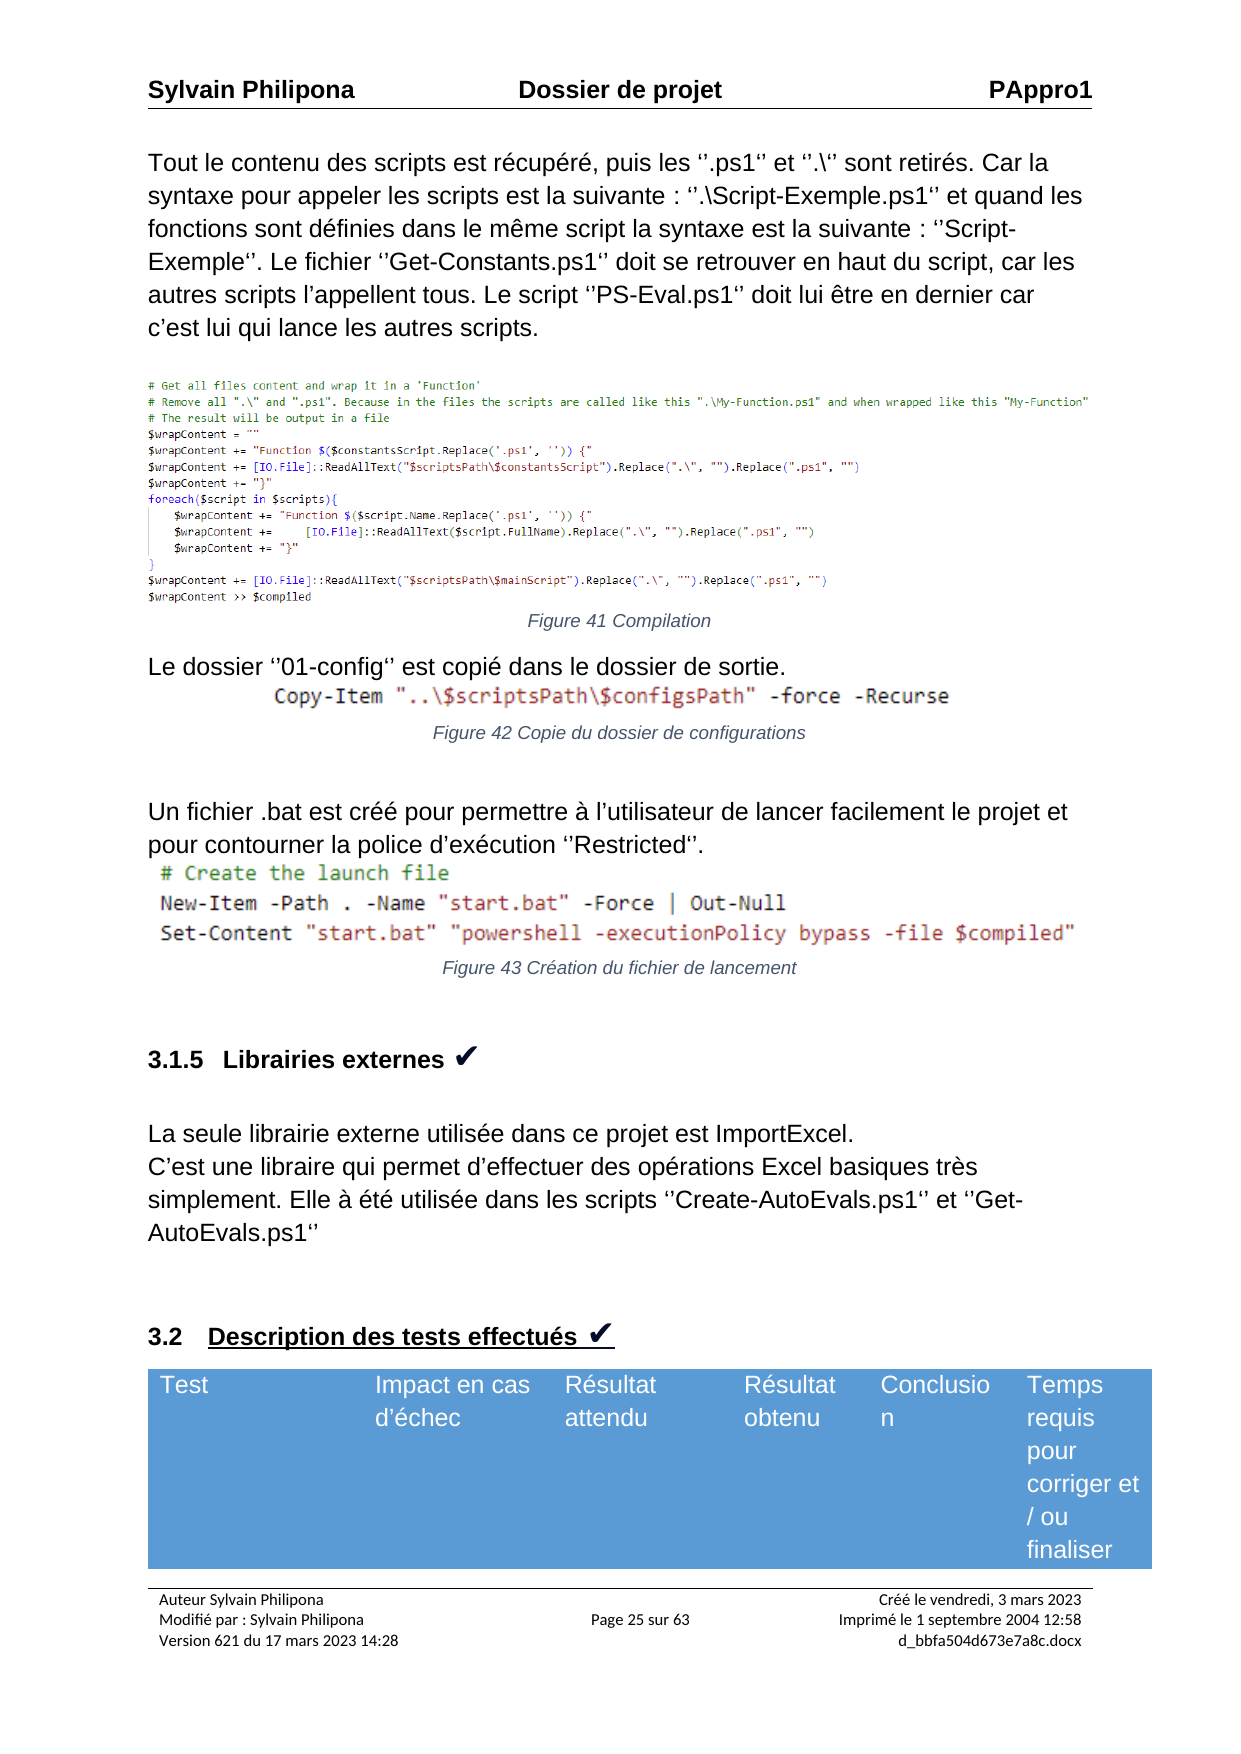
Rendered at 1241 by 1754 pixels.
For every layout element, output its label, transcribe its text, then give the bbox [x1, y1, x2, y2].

text Figure 42 Copie du dossier de configurations [148, 722, 1092, 743]
text Tout le contenu des scripts est récupéré, puis les ‘’.ps1‘’ et ‘’.\‘’ sont retirés. Car la syntaxe pour appeler les scripts est la suivante : ‘’.\Script-Exemple.ps1‘’ et quand les fonctions sont définies dans le même script la syntaxe est la suivante : ‘’Script-Exemple‘’. Le fichier ‘’Get-Constants.ps1‘’ doit se retrouver en haut du script, car les autres scripts l’appellent tous. Le script ‘’PS-Eval.ps1‘’ doit lui être en dernier car c’est lui qui lance les autres scripts. [148, 148, 1092, 342]
picture [273, 684, 967, 718]
text Un fichier .bat est créé pour permettre à l’utilisateur de lancer facilement le projet et pour contourner la police d’exécution ‘’Restricted‘’. [148, 797, 1092, 859]
text Figure 43 Création du fichier de lancement [148, 957, 1092, 978]
subtitle Description des tests effectués ✔ [148, 1309, 1092, 1356]
table_header Conclusion [870, 1370, 1015, 1568]
subtitle Librairies externes ✔ [148, 1032, 1092, 1079]
picture [156, 863, 1084, 953]
text Figure 41 Compilation [148, 609, 1092, 631]
table_header Résultat obtenu [733, 1370, 869, 1568]
table_header Temps requis pour corriger et / ou finaliser [1016, 1370, 1151, 1568]
picture [147, 378, 1093, 606]
table_header Test [149, 1370, 363, 1568]
table_header Résultat attendu [554, 1370, 732, 1568]
text La seule librairie externe utilisée dans ce projet est ImportExcel. [148, 1119, 1092, 1148]
text C’est une libraire qui permet d’effectuer des opérations Excel basiques très simplement. Elle à été utilisée dans les scripts ‘’Create-AutoEvals.ps1‘’ et ‘’Get-AutoEvals.ps1‘’ [148, 1152, 1092, 1247]
table_header Impact en cas d’échec [364, 1370, 553, 1568]
text Le dossier ‘’01-config‘’ est copié dans le dossier de sortie. [148, 652, 1092, 681]
